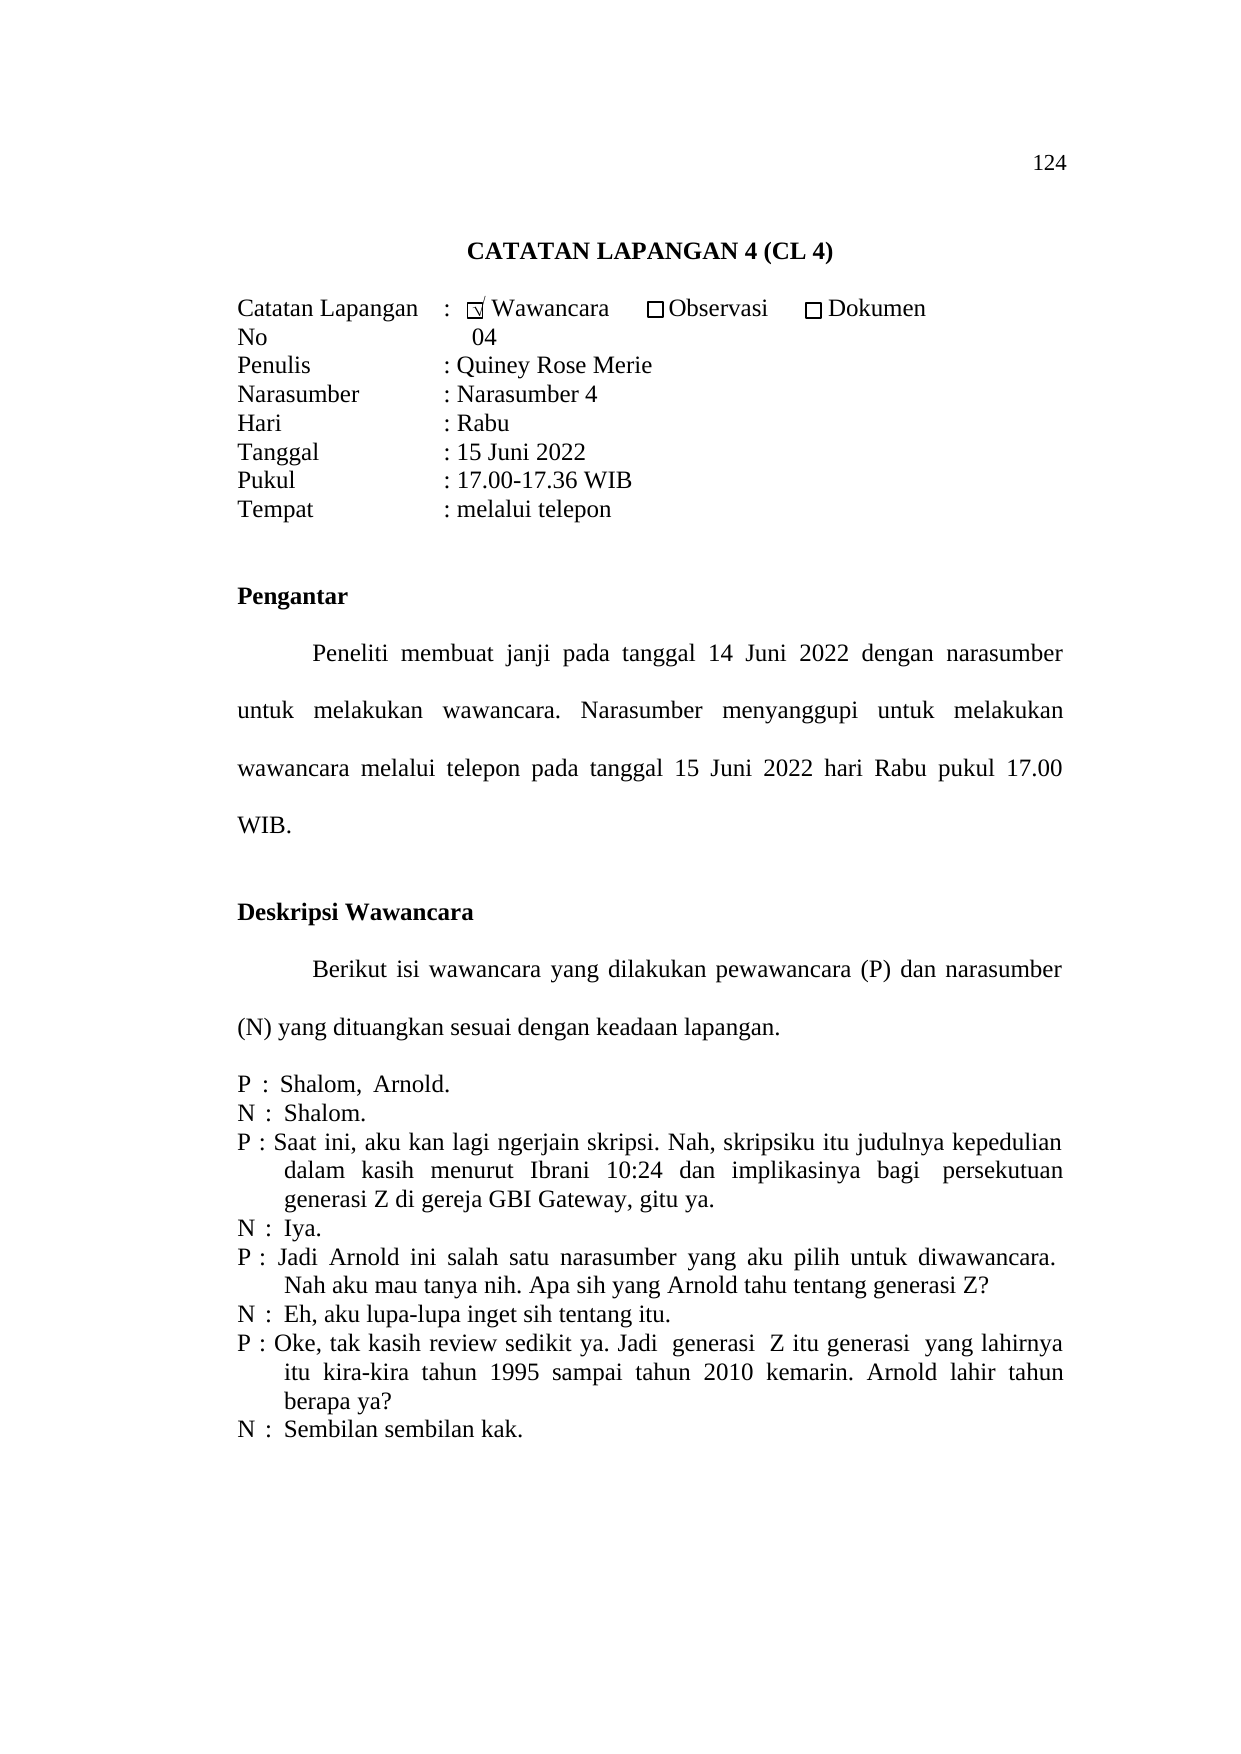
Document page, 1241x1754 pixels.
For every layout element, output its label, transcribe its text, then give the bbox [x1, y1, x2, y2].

text N : Sembilan sembilan kak. [237, 1414, 1098, 1443]
text (N) yang dituangkan sesuai dengan keadaan lapangan. [237, 1012, 1098, 1041]
text Tempat : melalui telepon [237, 494, 1098, 523]
text Penulis : Quiney Rose Merie [237, 350, 1098, 379]
text Hari : Rabu [237, 408, 1098, 437]
text Nah aku mau tanya nih. Apa sih yang Arnold tahu tentang generasi Z? [284, 1271, 1098, 1299]
text P : Shalom, Arnold. N : Shalom. [237, 1069, 450, 1127]
text N : Eh, aku lupa-lupa inget sih tentang itu. [237, 1299, 1098, 1328]
text Catatan Lapangan :  Wawancara Observasi Dokumen No 04 [237, 294, 927, 350]
text P : Saat ini, aku kan lagi ngerjain skripsi. Nah, skripsiku itu judulnya kepedulian dalam kasih menurut Ibrani 10:24 dan implikasinya bagi persekutuan generasi Z di gereja GBI Gateway, gitu ya. [237, 1127, 1063, 1213]
text Tanggal : 15 Juni 2022 [237, 437, 1098, 465]
text Peneliti membuat janji pada tanggal 14 Juni 2022 dengan narasumber untuk melakukan wawancara. Narasumber menyanggupi untuk melakukan wawancara melalui telepon pada tanggal 15 Juni 2022 hari Rabu pukul 17.00 WIB. [237, 638, 1063, 839]
text P : Oke, tak kasih review sedikit ya. Jadi generasi Z itu generasi yang lahirnya itu kira-kira tahun 1995 sampai tahun 2010 kemarin. Arnold lahir tahun berapa ya? [237, 1328, 1063, 1414]
text P : Jadi Arnold ini salah satu narasumber yang aku pilih untuk diwawancara. [237, 1242, 1098, 1271]
subtitle Pengantar [237, 581, 1098, 610]
text N : Iya. [237, 1213, 1098, 1242]
text Narasumber : Narasumber 4 [237, 379, 1098, 408]
text Pukul : 17.00-17.36 WIB [237, 465, 1098, 494]
text Berikut isi wawancara yang dilakukan pewawancara (P) dan narasumber [312, 954, 1098, 983]
subtitle CATATAN LAPANGAN 4 (CL 4) [243, 236, 1057, 265]
subtitle Deskripsi Wawancara [237, 897, 1098, 926]
